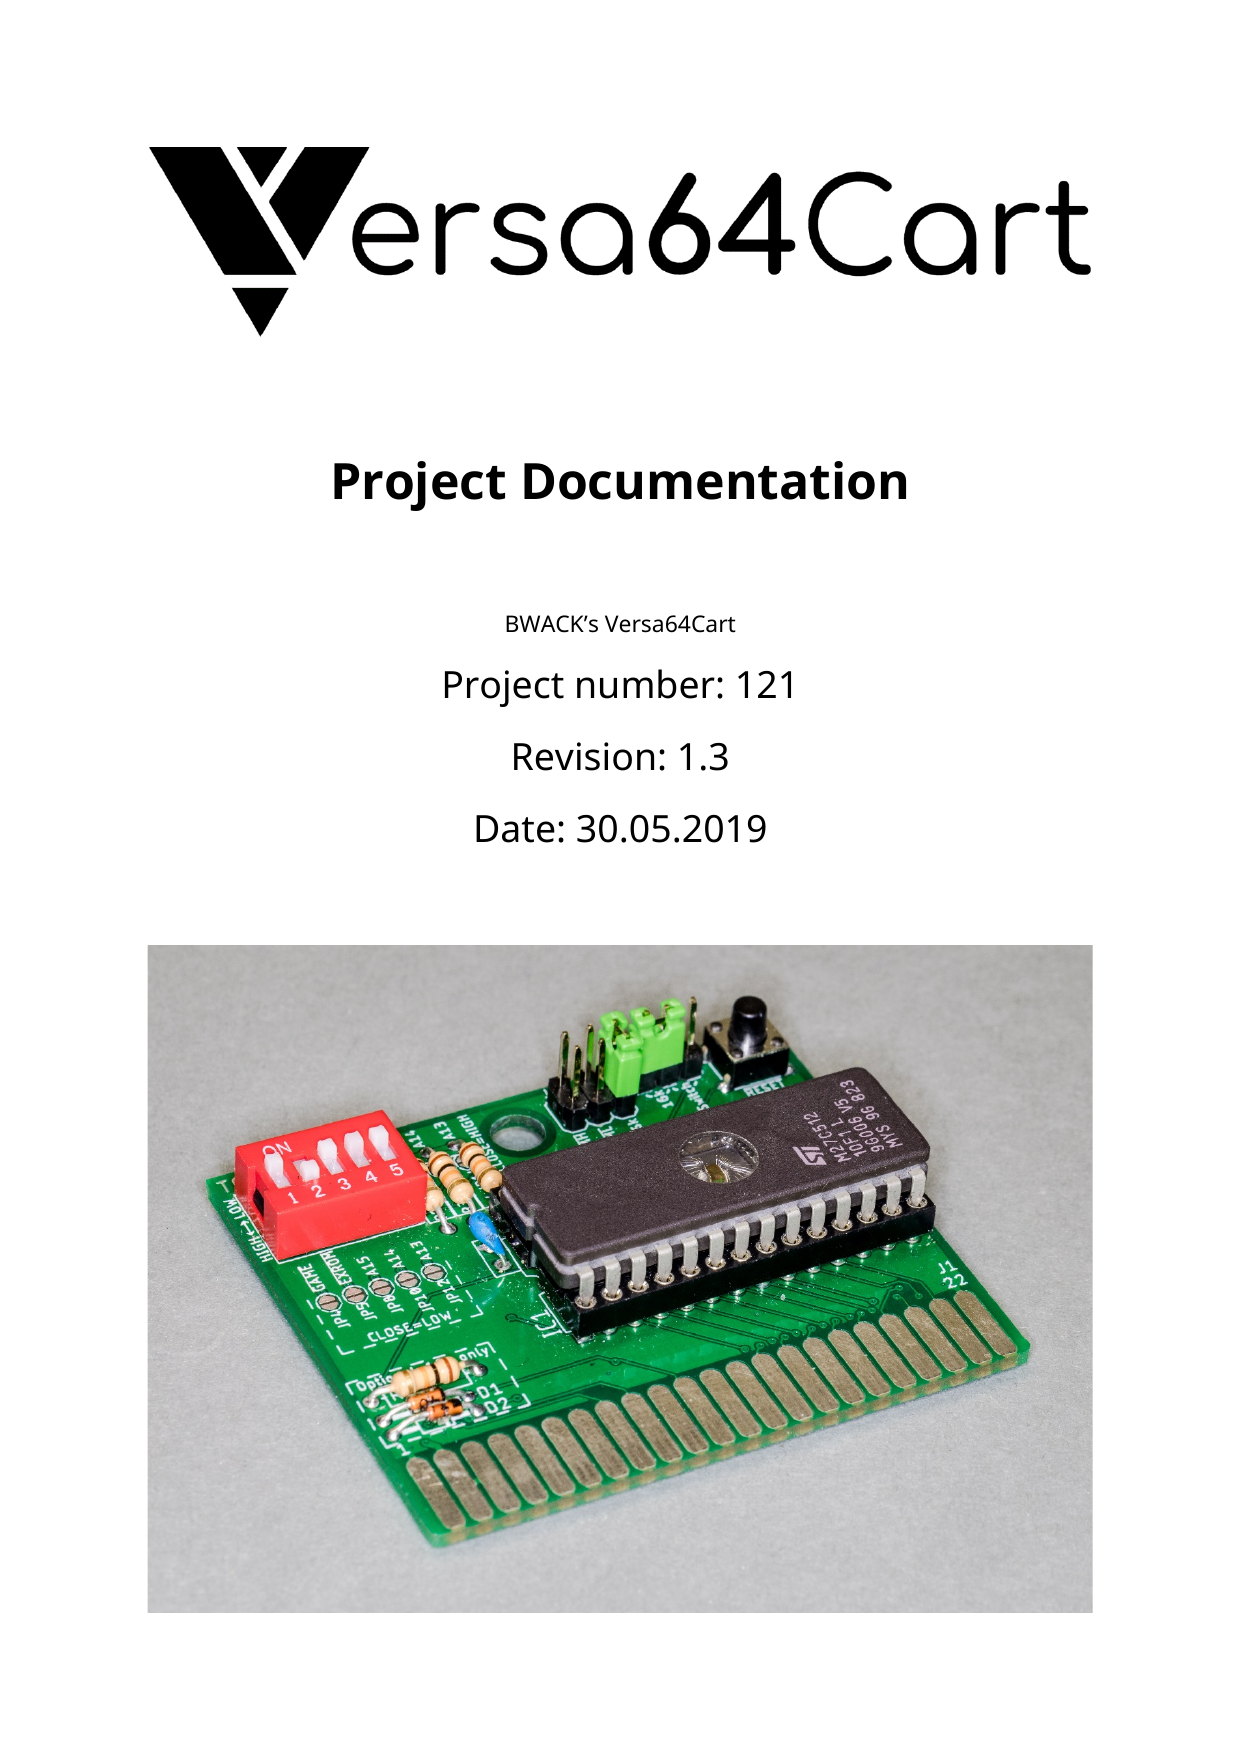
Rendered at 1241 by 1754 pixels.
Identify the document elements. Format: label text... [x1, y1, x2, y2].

picture [147, 147, 1093, 337]
text Project Documentation [148, 446, 1093, 514]
text Revision: 1.3 [148, 730, 1093, 781]
picture [147, 945, 1093, 1613]
text Project number: 121 [148, 658, 1093, 709]
text Date: 30.05.2019 [148, 802, 1093, 853]
